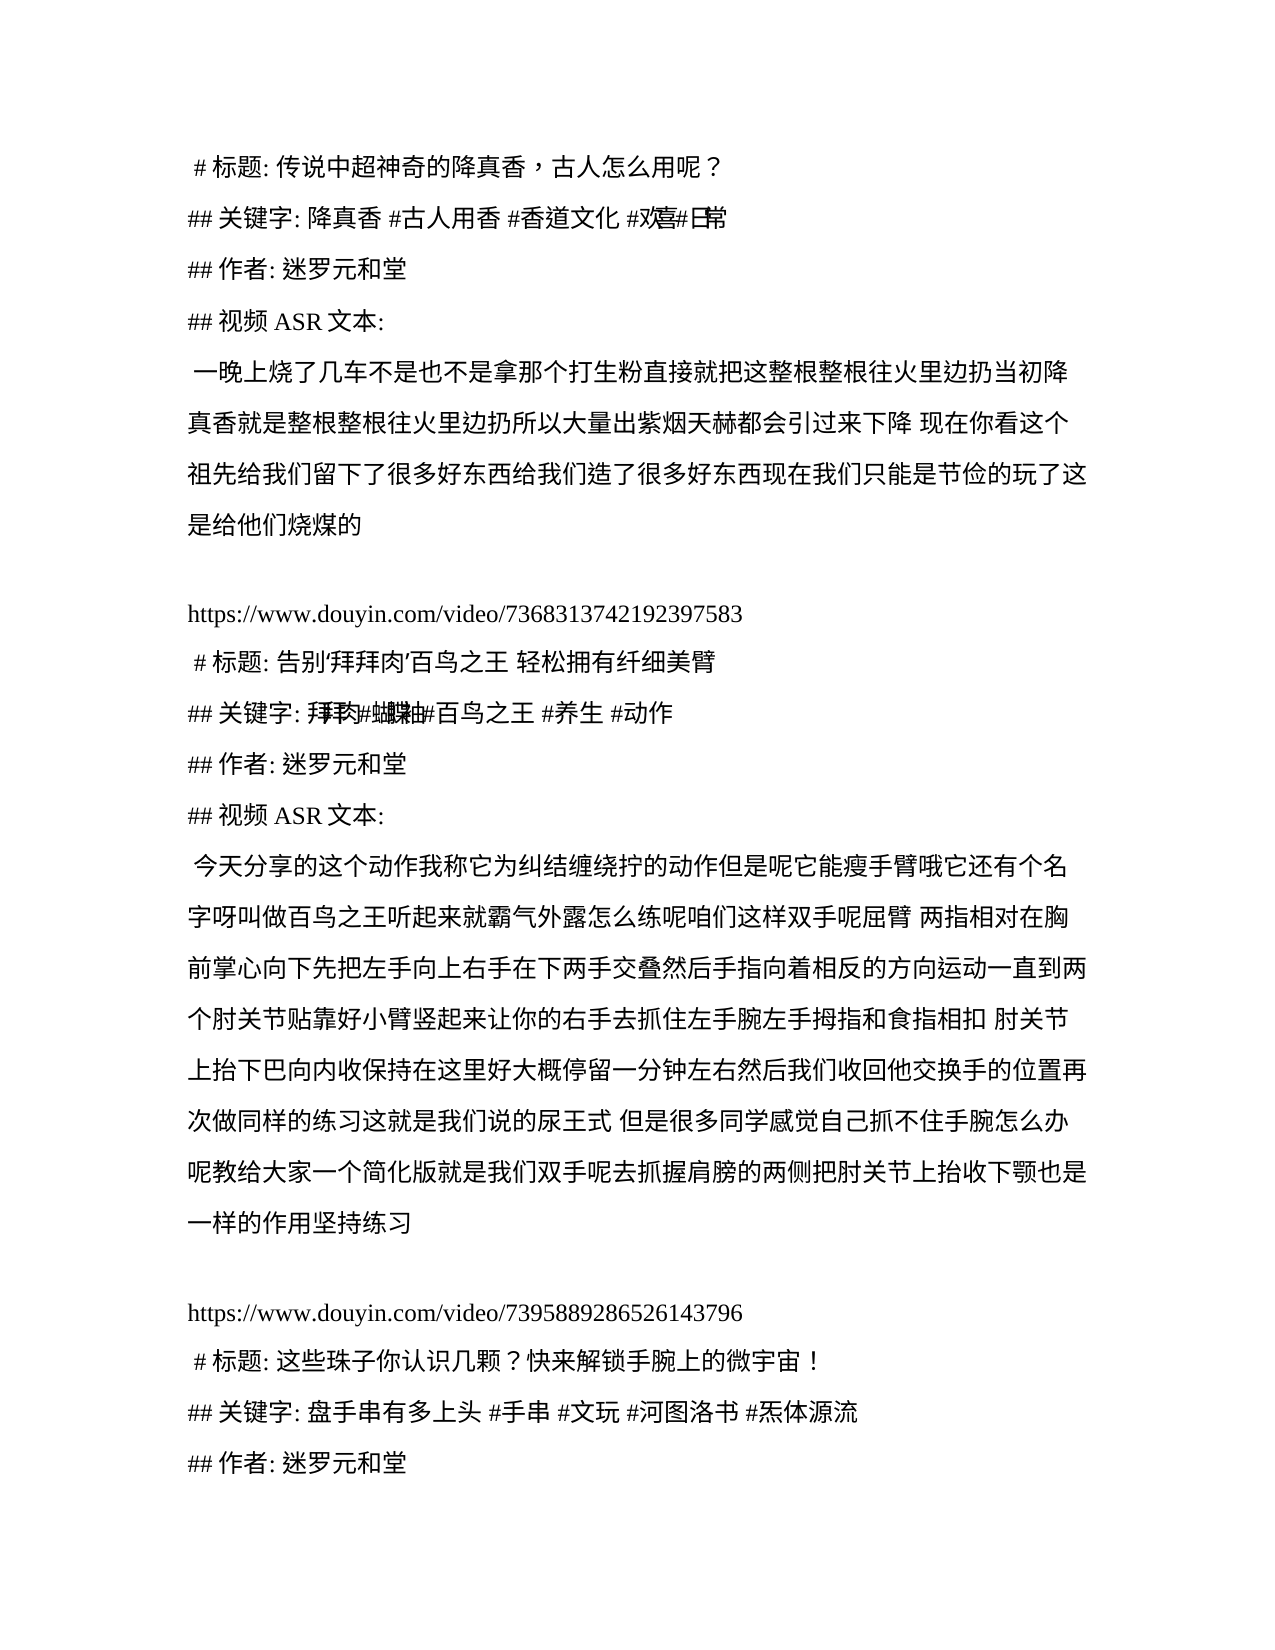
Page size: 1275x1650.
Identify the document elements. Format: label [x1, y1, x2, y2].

text [187, 150, 1087, 1479]
